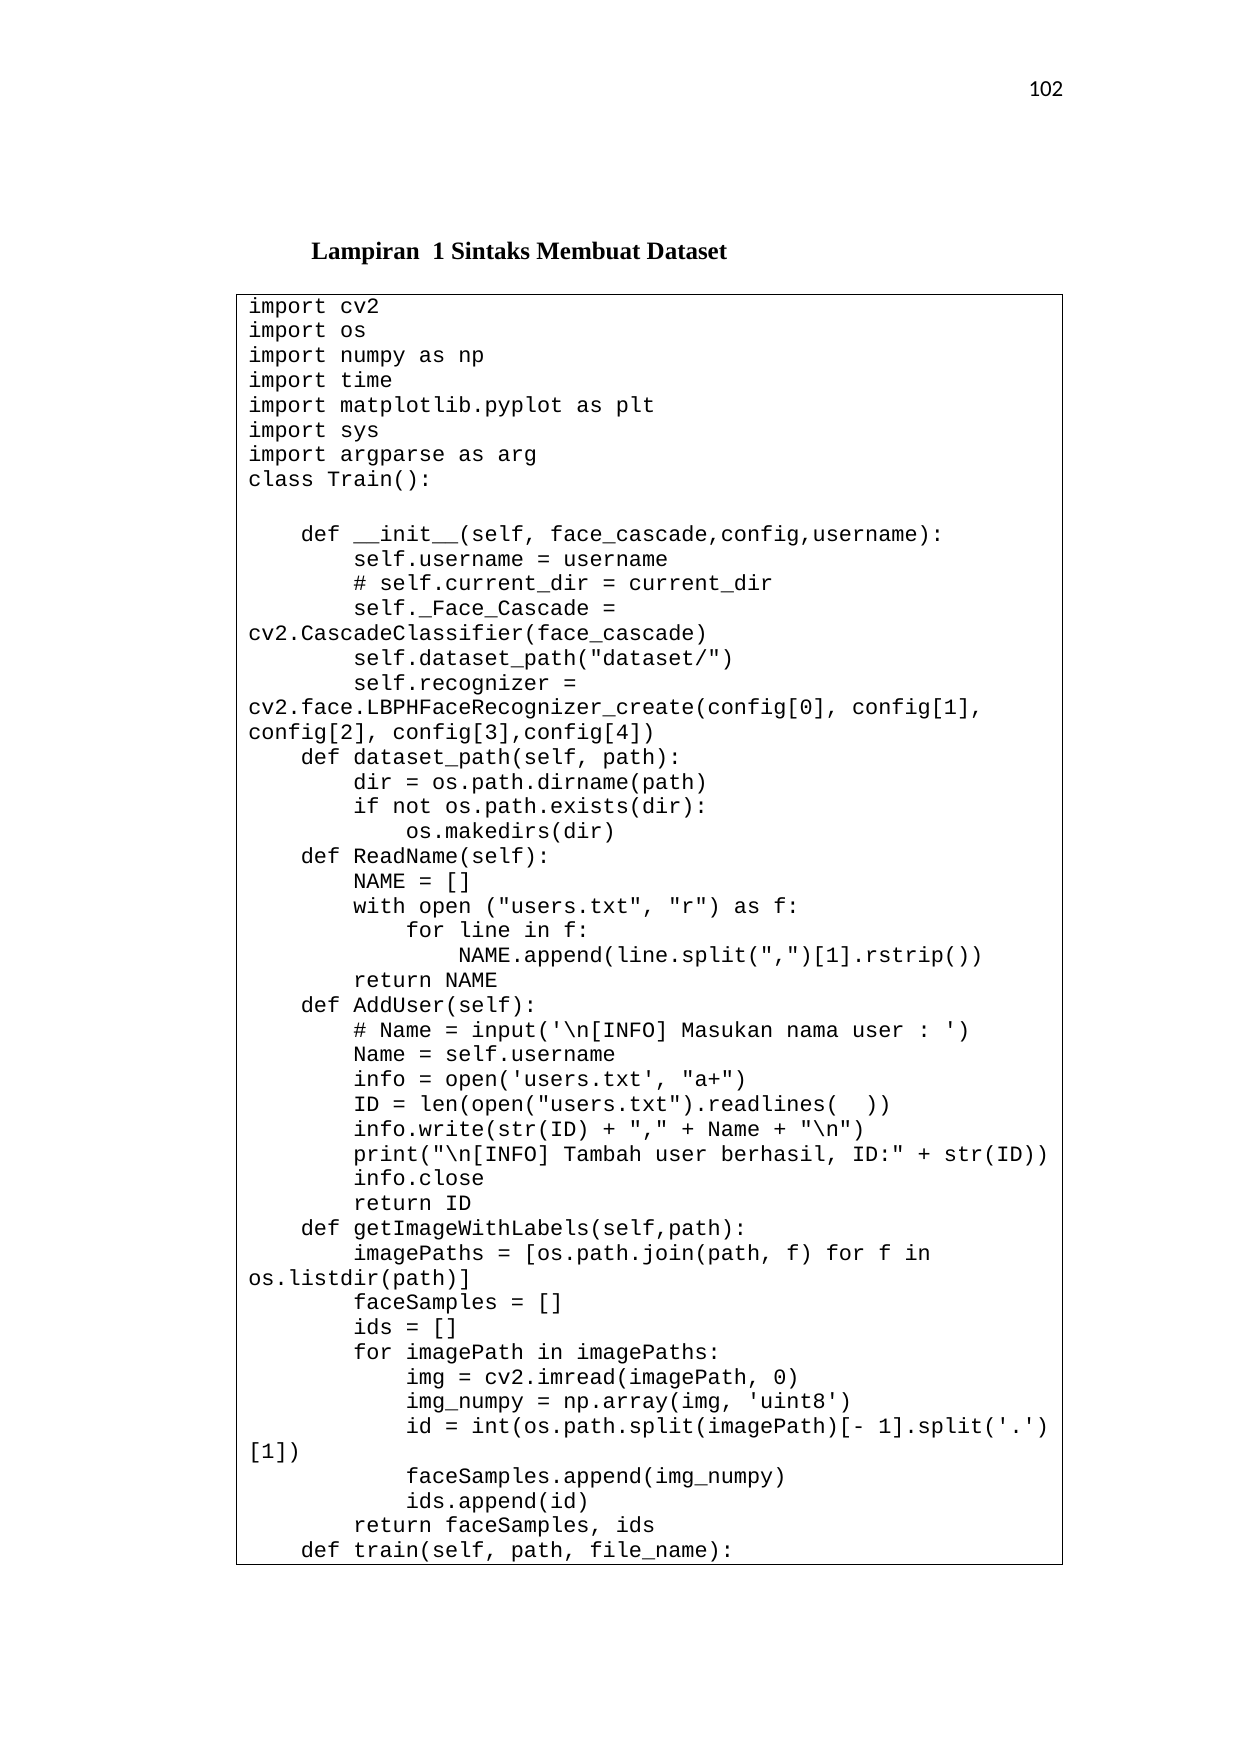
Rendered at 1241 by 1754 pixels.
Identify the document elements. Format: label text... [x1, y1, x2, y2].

text Lampiran 1 Sintaks Membuat Dataset [236, 236, 1063, 265]
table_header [237, 295, 1062, 1564]
